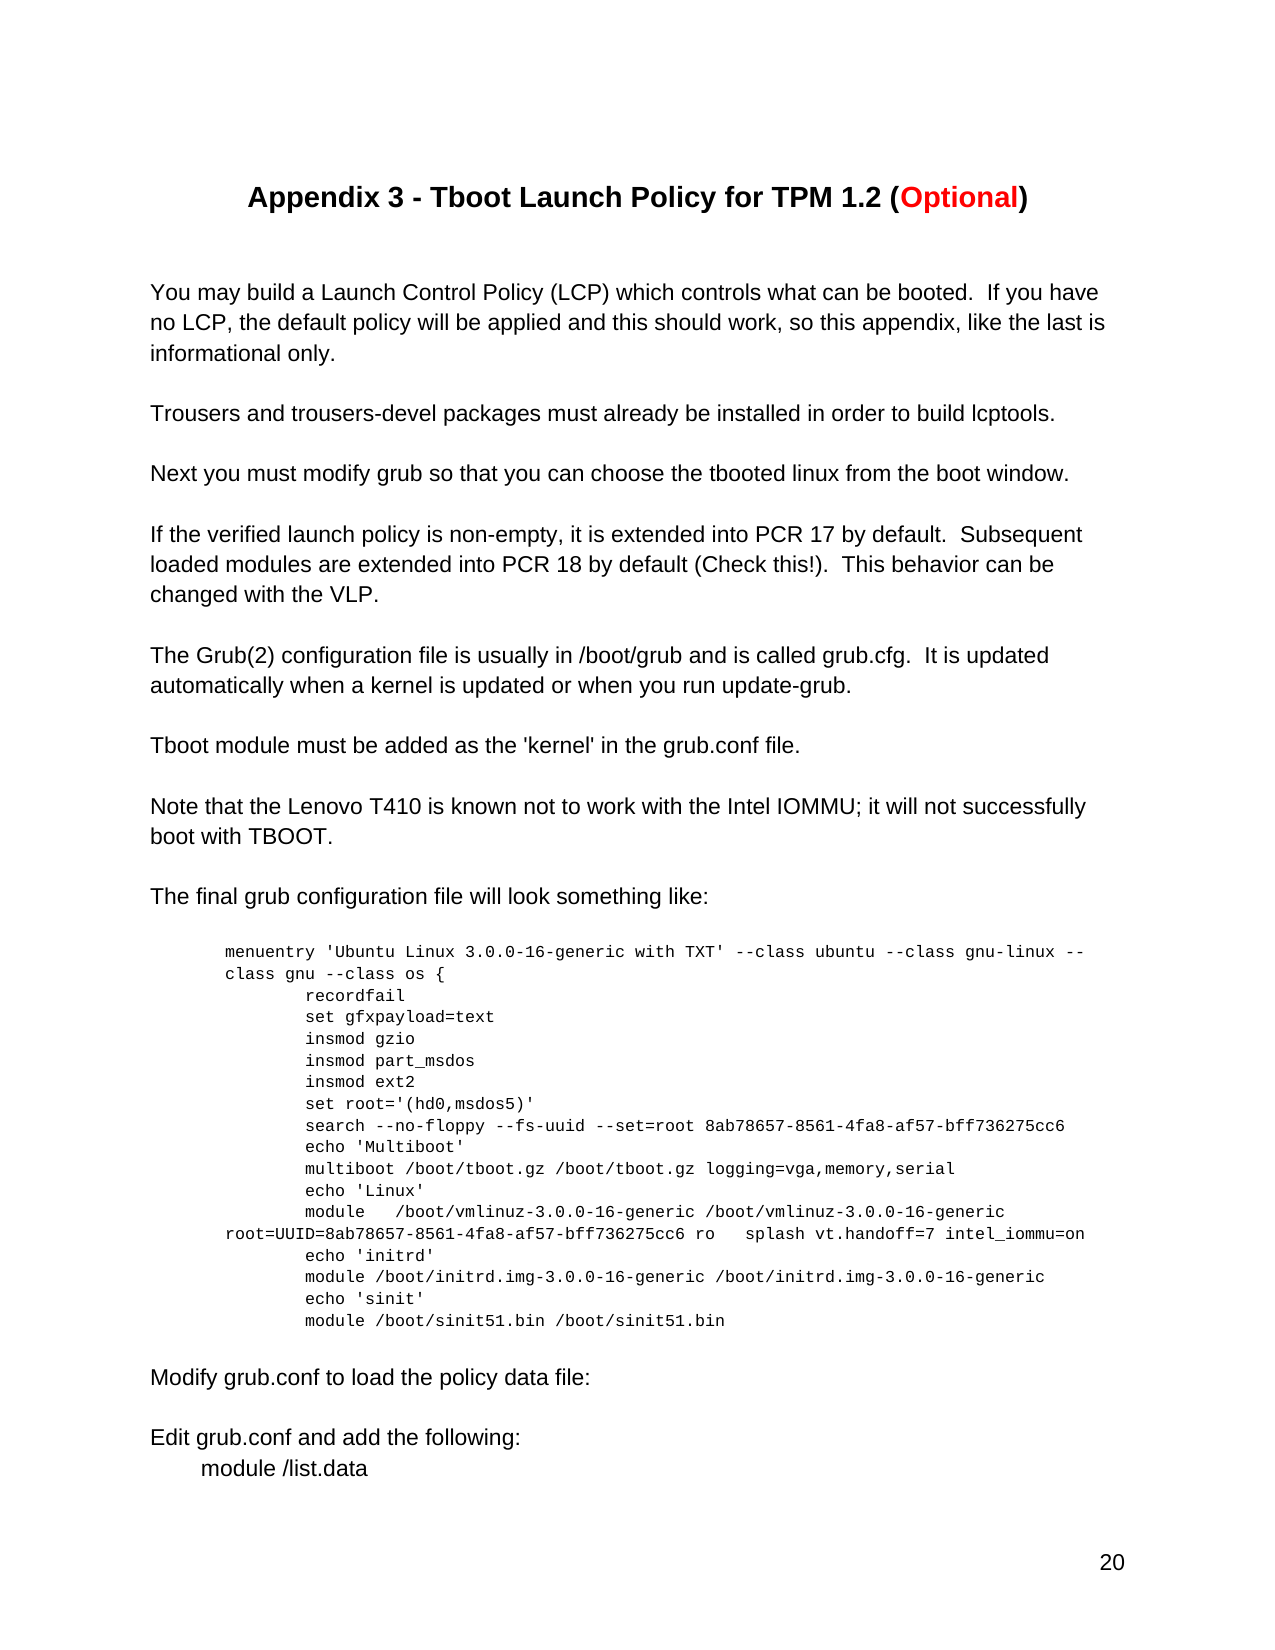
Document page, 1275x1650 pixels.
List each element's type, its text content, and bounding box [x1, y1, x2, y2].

text The final grub configuration file will look something like: [150, 883, 1125, 910]
text Modify grub.conf to load the policy data file: [150, 1364, 1125, 1390]
text set root='(hd0,msdos5)' [225, 1095, 1125, 1114]
text Tboot module must be added as the 'kernel' in the grub.conf file. [150, 732, 1125, 759]
text multiboot /boot/tboot.gz /boot/tboot.gz logging=vga,memory,serial [225, 1160, 1125, 1179]
text Trousers and trousers-devel packages must already be installed in order to build lcptools. [150, 400, 1125, 426]
text echo 'initrd' [225, 1247, 1125, 1266]
text echo 'Multiboot' [225, 1139, 1125, 1158]
text insmod part_msdos [225, 1052, 1125, 1071]
text You may build a Launch Control Policy (LCP) which controls what can be booted. If you have no LCP, the default policy will be applied and this should work, so this appendix, like the last is informational only. [150, 279, 1125, 366]
text Appendix 3 - Tboot Launch Policy for TPM 1.2 (Optional) [150, 180, 1125, 214]
text The Grub(2) configuration file is usually in /boot/grub and is called grub.cfg. It is updated automatically when a kernel is updated or when you run update-grub. [150, 642, 1125, 698]
text echo 'Linux' [225, 1182, 1125, 1201]
text insmod ext2 [225, 1074, 1125, 1093]
text module /boot/initrd.img-3.0.0-16-generic /boot/initrd.img-3.0.0-16-generic [225, 1269, 1125, 1288]
text recordfail [225, 987, 1125, 1006]
text search --no-floppy --fs-uuid --set=root 8ab78657-8561-4fa8-af57-bff736275cc6 [225, 1117, 1125, 1136]
text module /list.data [150, 1454, 1125, 1481]
text Next you must modify grub so that you can choose the tbooted linux from the boot window. [150, 460, 1125, 487]
text module /boot/sinit51.bin /boot/sinit51.bin [225, 1312, 1125, 1331]
text module /boot/vmlinuz-3.0.0-16-generic /boot/vmlinuz-3.0.0-16-generic root=UUID=8ab78657-8561-4fa8-af57-bff736275cc6 ro splash vt.handoff=7 intel_iommu=on [225, 1204, 1125, 1244]
text Edit grub.conf and add the following: [150, 1424, 1125, 1451]
text Note that the Lenovo T410 is known not to work with the Intel IOMMU; it will not successfully boot with TBOOT. [150, 793, 1125, 849]
text set gfxpayload=text [225, 1009, 1125, 1028]
text menuentry 'Ubuntu Linux 3.0.0-16-generic with TXT' --class ubuntu --class gnu-linux --class gnu --class os { [225, 944, 1125, 984]
text If the verified launch policy is non-empty, it is extended into PCR 17 by default. Subsequent loaded modules are extended into PCR 18 by default (Check this!). This behavior can be changed with the VLP. [150, 521, 1125, 608]
text echo 'sinit' [225, 1290, 1125, 1309]
text insmod gzio [225, 1030, 1125, 1049]
